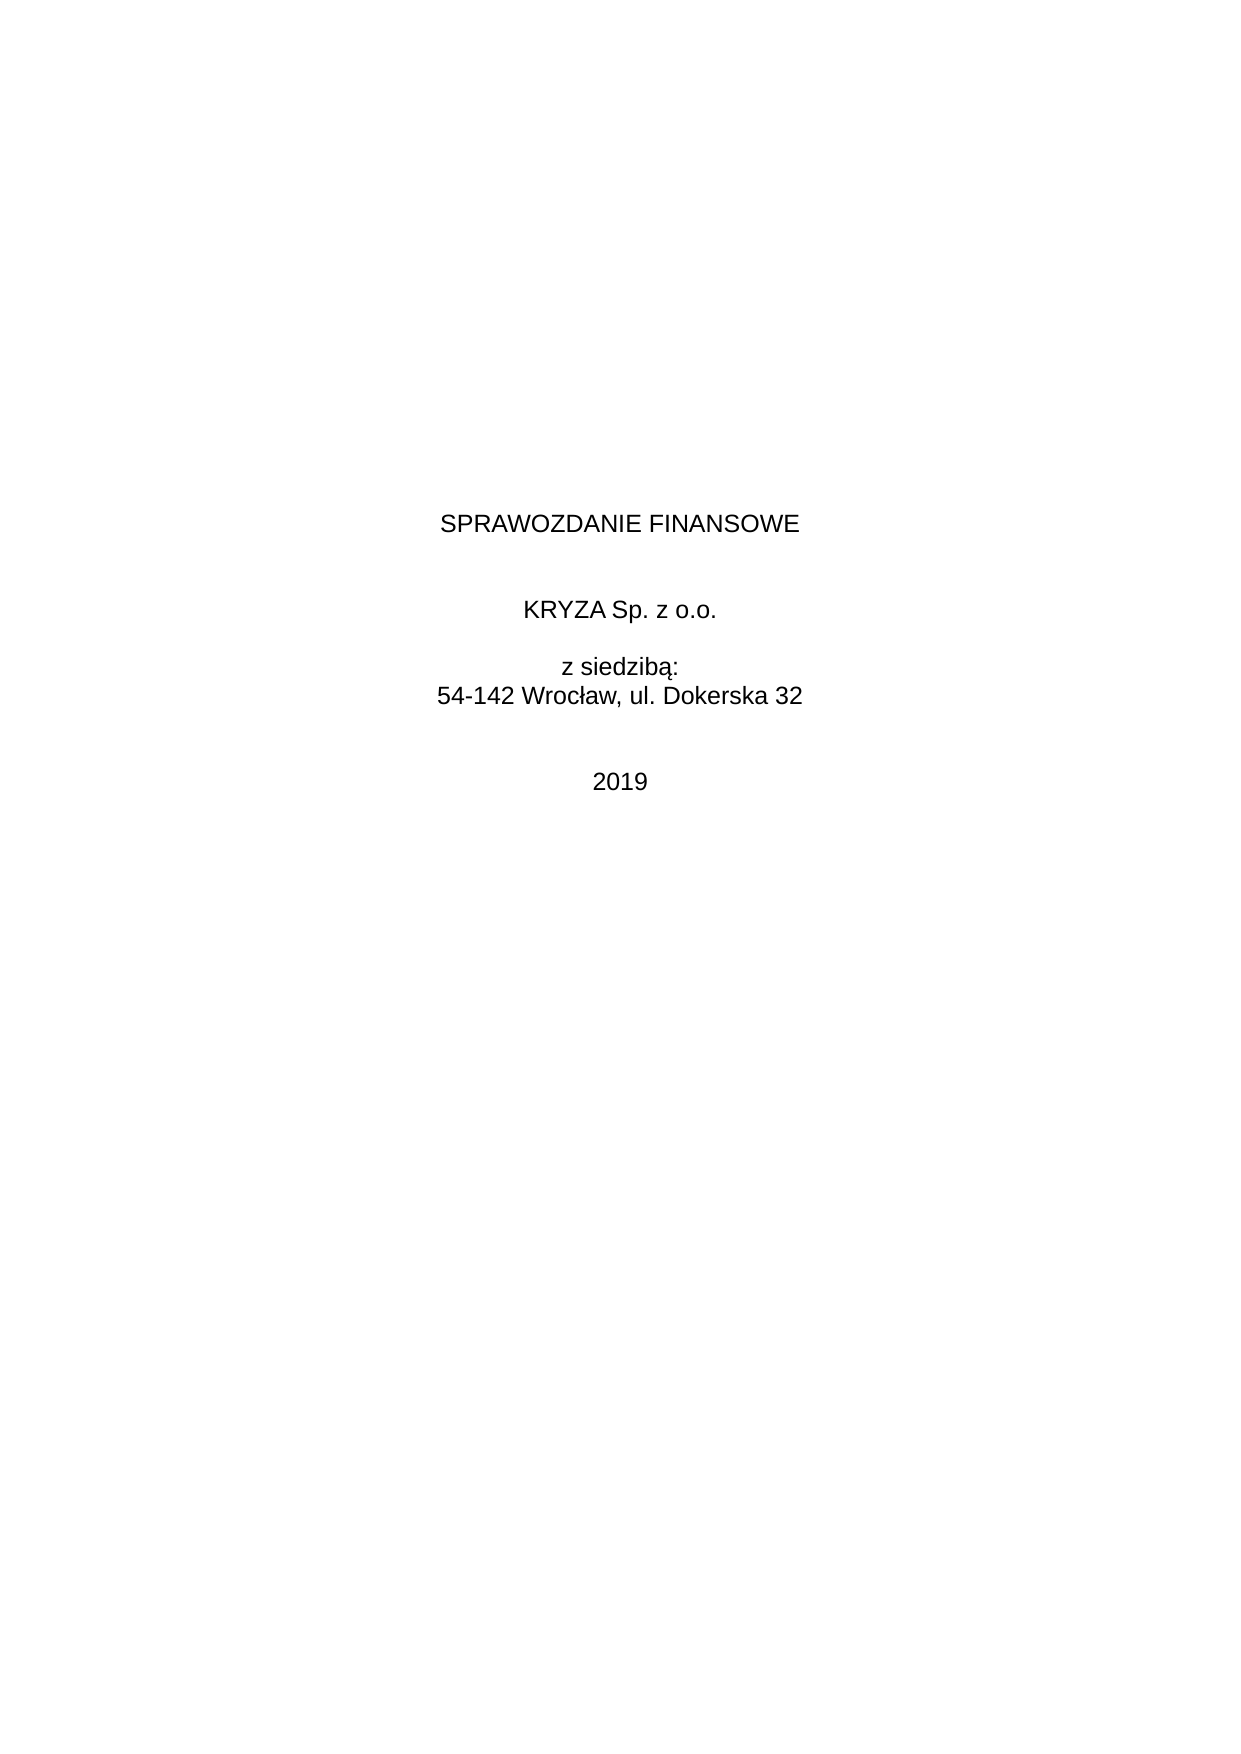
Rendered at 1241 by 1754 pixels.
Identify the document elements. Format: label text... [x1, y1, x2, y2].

text SPRAWOZDANIE FINANSOWE [118, 509, 1122, 537]
text 2019 [118, 767, 1122, 796]
text 54-142 Wrocław, ul. Dokerska 32 [118, 681, 1122, 710]
text KRYZA Sp. z o.o. [118, 595, 1122, 624]
text z siedzibą: [118, 652, 1122, 681]
